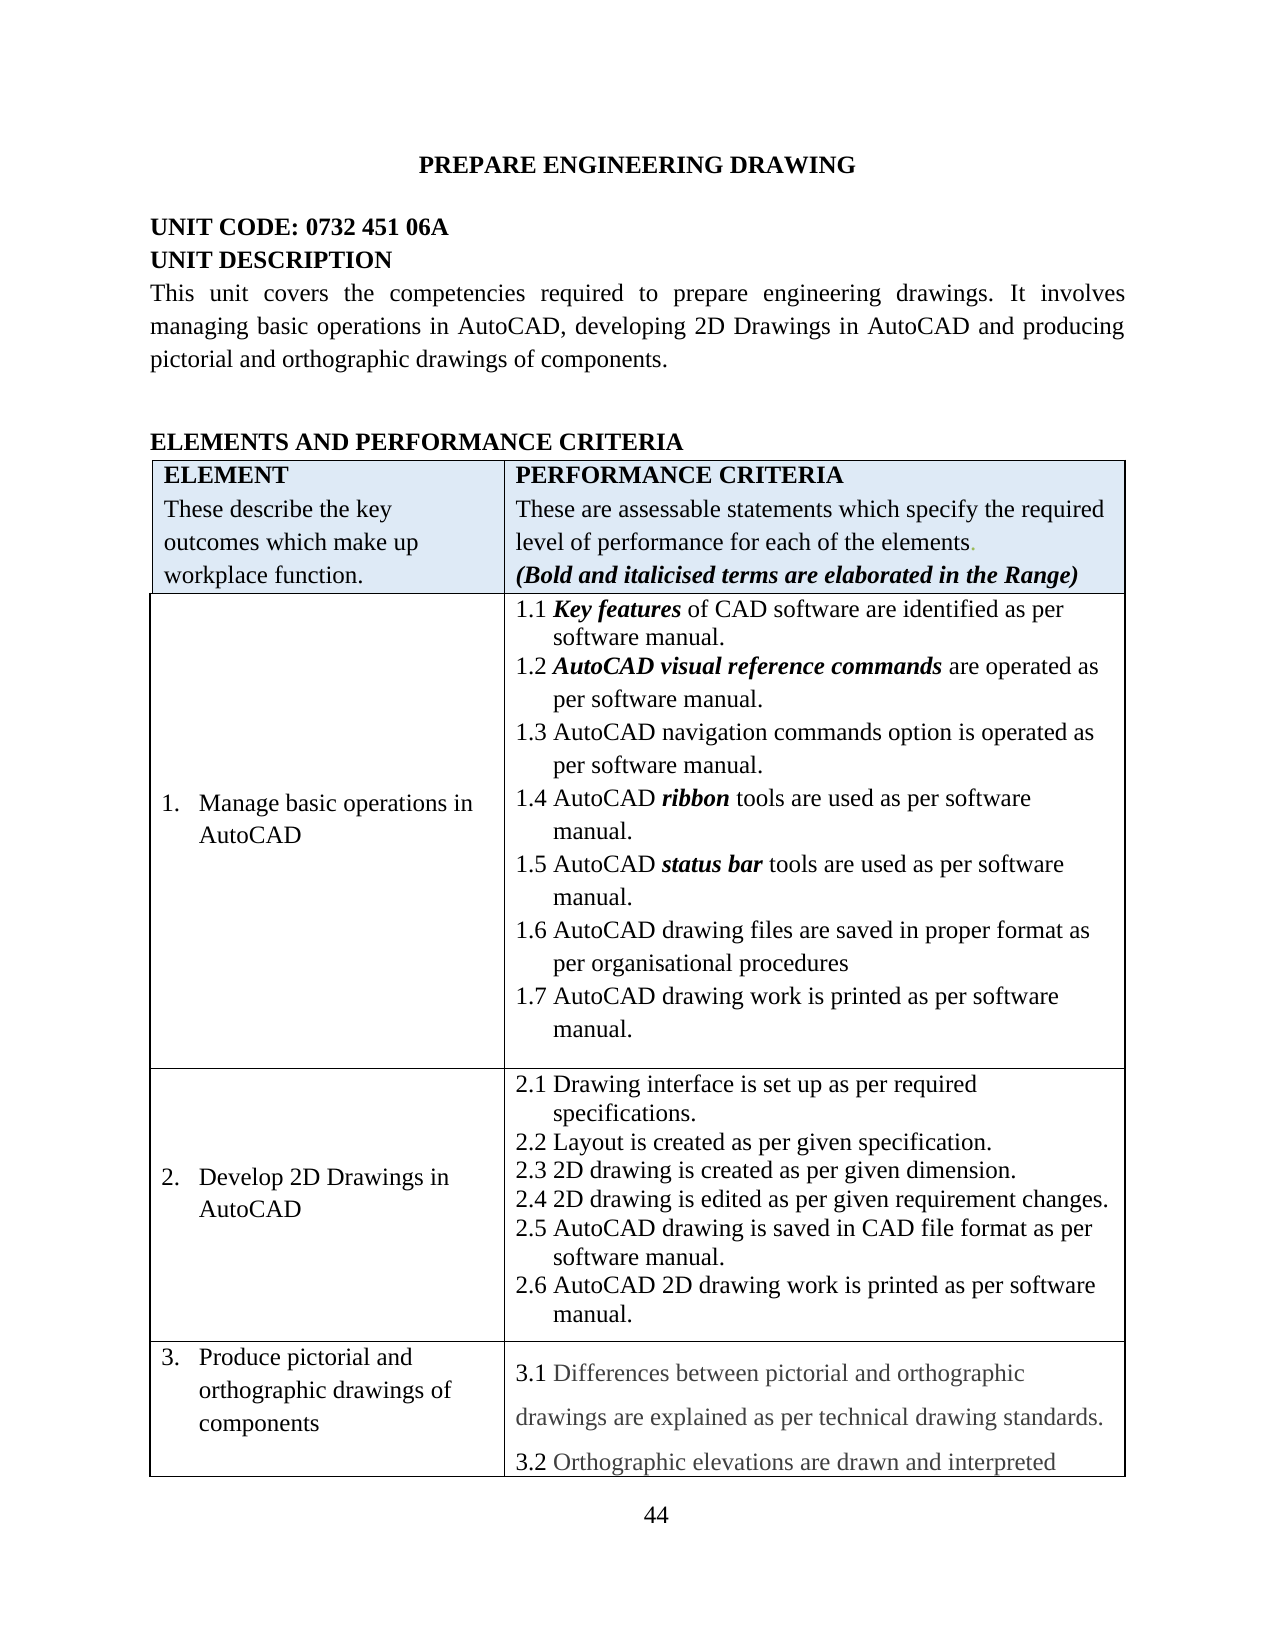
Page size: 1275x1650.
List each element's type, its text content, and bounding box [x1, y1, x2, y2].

text This unit covers the competencies required to prepare engineering drawings. It involves managing basic operations in AutoCAD, developing 2D Drawings in AutoCAD and producing pictorial and orthographic drawings of components. [150, 278, 1125, 373]
text ELEMENTS AND PERFORMANCE CRITERIA [150, 427, 1125, 455]
table_cell Develop 2D Drawings in AutoCAD [151, 1069, 504, 1341]
table_cell Key features of CAD software are identified as per software manual. AutoCAD visual reference commands are operated as per software manual. AutoCAD navigation commands option is operated as per software manual. AutoCAD ribbon tools are used as per software manual. AutoCAD status bar tools are used as per software manual. AutoCAD drawing files are saved in proper format as per organisational procedures AutoCAD drawing work is printed as per software manual. [505, 594, 1124, 1068]
table_cell Produce pictorial and orthographic drawings of components [151, 1342, 504, 1476]
text UNIT CODE: 0732 451 06A [150, 212, 1125, 241]
text UNIT DESCRIPTION [150, 245, 1125, 273]
table_cell Drawing interface is set up as per required specifications. Layout is created as per given specification. 2D drawing is created as per given dimension. 2D drawing is edited as per given requirement changes. AutoCAD drawing is saved in CAD file format as per software manual. AutoCAD 2D drawing work is printed as per software manual. [505, 1069, 1124, 1341]
table_header ELEMENT These describe the key outcomes which make up workplace function. [153, 461, 504, 593]
table_header PERFORMANCE CRITERIA These are assessable statements which specify the required level of performance for each of the elements. (Bold and italicised terms are elaborated in the Range) [505, 461, 1124, 593]
table_cell Manage basic operations in AutoCAD [151, 594, 504, 1068]
subtitle PREPARE ENGINEERING DRAWING [150, 150, 1125, 179]
